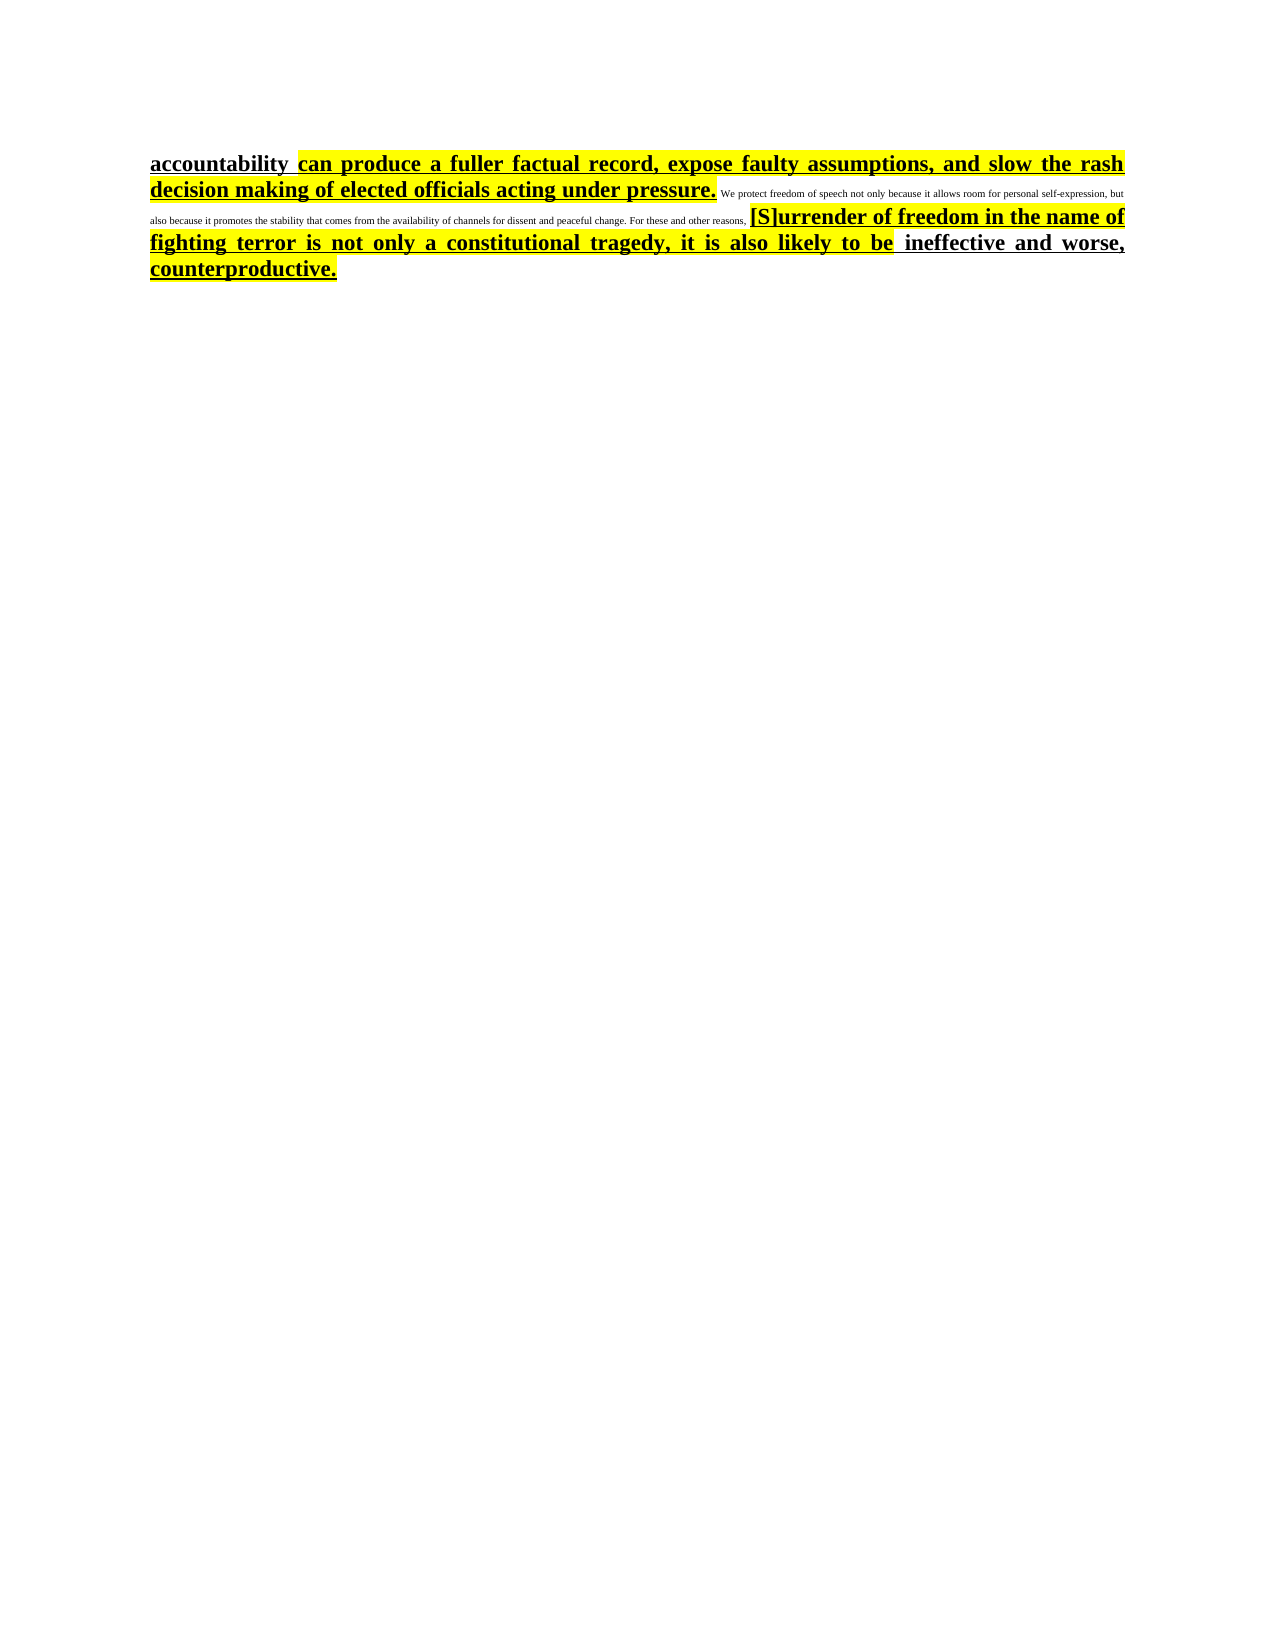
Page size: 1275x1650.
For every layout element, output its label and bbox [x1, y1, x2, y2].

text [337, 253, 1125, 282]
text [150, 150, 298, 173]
text [150, 176, 1125, 229]
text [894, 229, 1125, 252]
